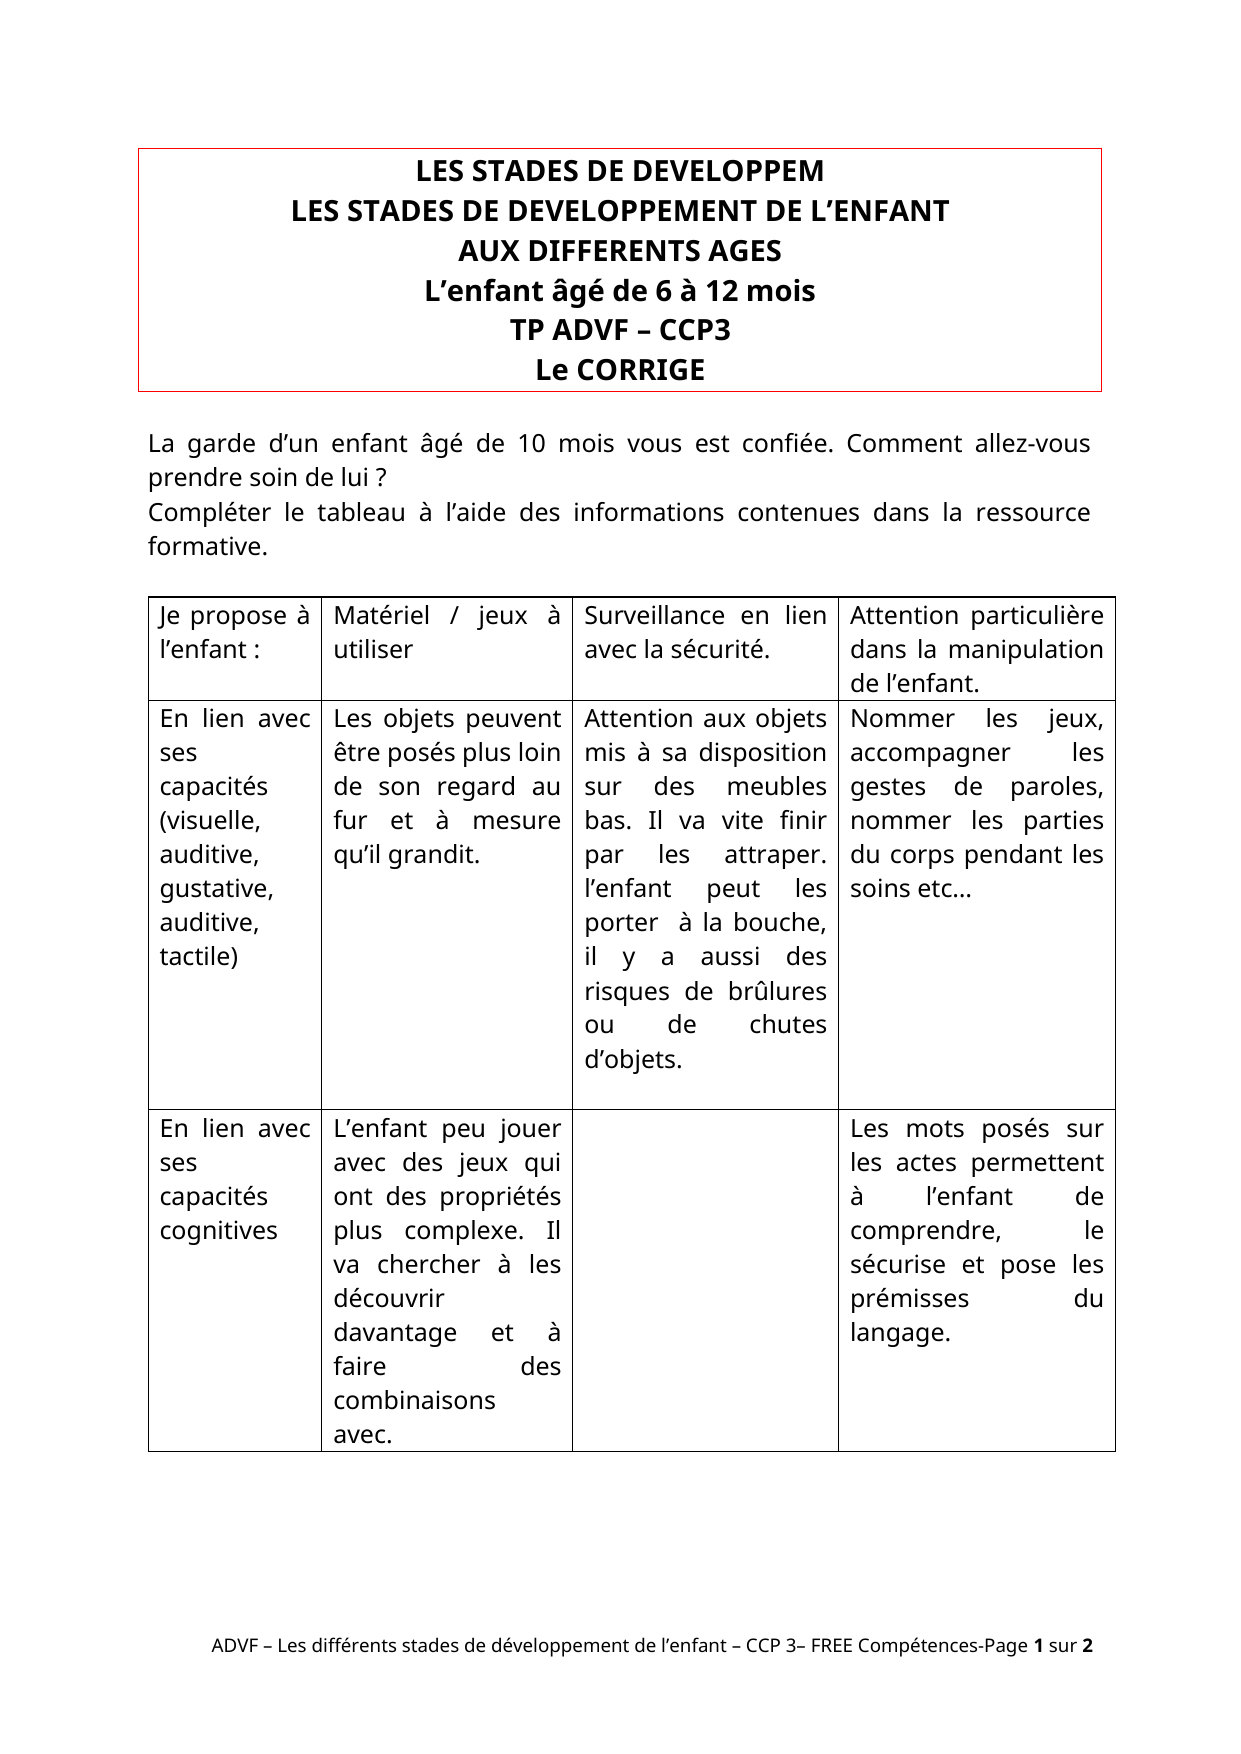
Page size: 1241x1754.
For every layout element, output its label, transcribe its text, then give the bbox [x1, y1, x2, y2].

table_cell Les mots posés sur les actes permettent à l’enfant de comprendre, le sécurise et pose les prémisses du langage. [839, 1110, 1115, 1451]
text L’enfant âgé de 6 à 12 mois [148, 270, 1093, 309]
table_cell Nommer les jeux, accompagner les gestes de paroles, nommer les parties du corps pendant les soins etc… [839, 701, 1115, 1109]
text AUX DIFFERENTS AGES [148, 230, 1093, 270]
table_cell En lien avec ses capacités cognitives [149, 1110, 321, 1451]
text TP ADVF – CCP3 [148, 309, 1093, 346]
table_cell Les objets peuvent être posés plus loin de son regard au fur et à mesure qu’il grandit. [322, 701, 572, 1109]
table_header Surveillance en lien avec la sécurité. [573, 598, 838, 699]
text LES STADES DE DEVELOPPEM [139, 149, 1101, 190]
table_cell L’enfant peu jouer avec des jeux qui ont des propriétés plus complexe. Il va chercher à les découvrir davantage et à faire des combinaisons avec. [322, 1110, 572, 1451]
table_cell Attention aux objets mis à sa disposition sur des meubles bas. Il va vite finir par les attraper. l’enfant peut les porter à la bouche, il y a aussi des risques de brûlures ou de chutes d’objets. [573, 701, 838, 1109]
table_header Attention particulière dans la manipulation de l’enfant. [839, 598, 1115, 699]
text Le CORRIGE [139, 346, 1101, 391]
table_cell [573, 1110, 838, 1451]
table_header Je propose à l’enfant : [149, 598, 321, 699]
text La garde d’un enfant âgé de 10 mois vous est confiée. Comment allez-vous prendre soin de lui ? [148, 426, 1093, 494]
text LES STADES DE DEVELOPPEMENT DE L’ENFANT [148, 190, 1093, 230]
table_header Matériel / jeux à utiliser [322, 598, 572, 699]
text Compléter le tableau à l’aide des informations contenues dans la ressource formative. [148, 494, 1093, 562]
table_cell En lien avec ses capacités (visuelle, auditive, gustative, auditive, tactile) [149, 701, 321, 1109]
